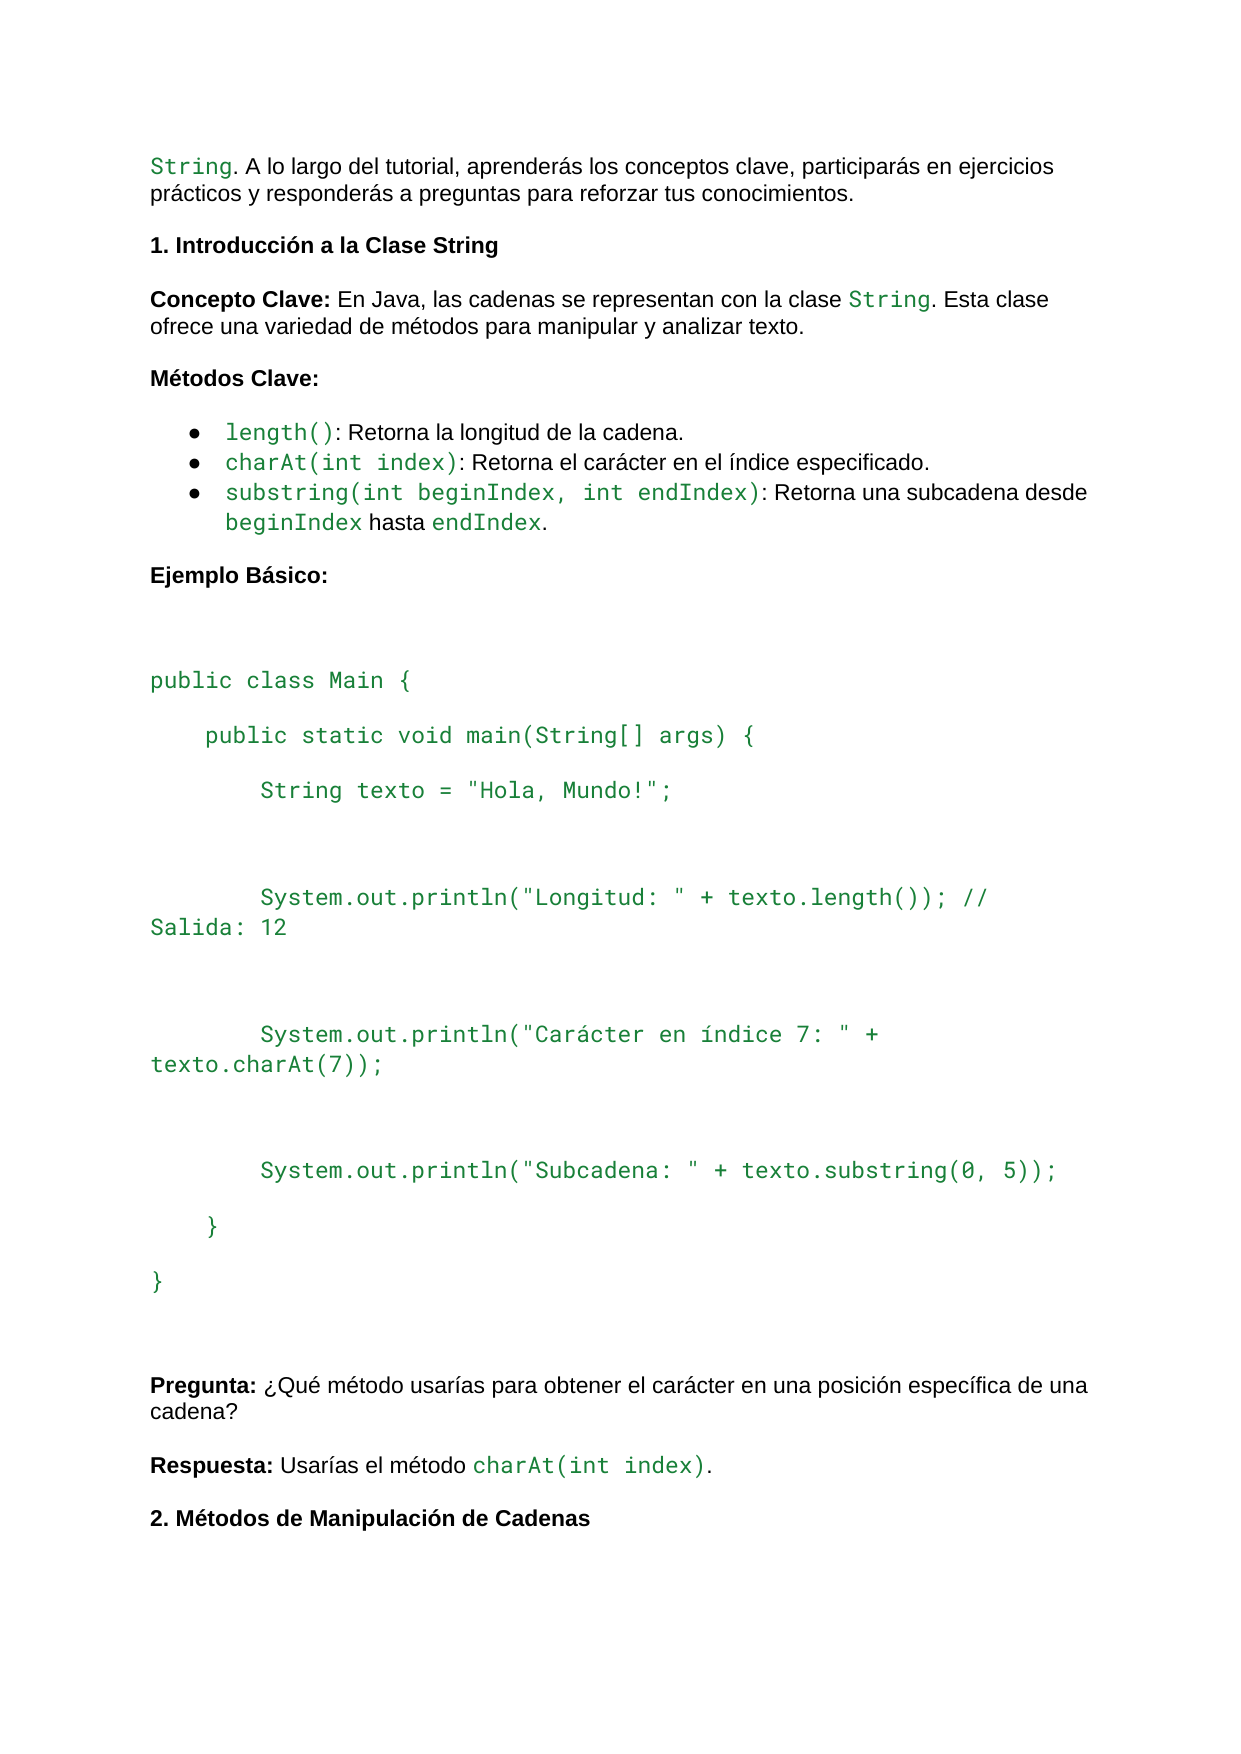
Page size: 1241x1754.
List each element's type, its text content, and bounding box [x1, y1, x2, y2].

text Respuesta: Usarías el método charAt(int index). [150, 1449, 1090, 1480]
text System.out.println("Longitud: " + texto.length()); // Salida: 12 [150, 881, 1090, 942]
text Ejemplo Básico: [150, 562, 1090, 588]
subtitle 2. Métodos de Manipulación de Cadenas [150, 1505, 1090, 1531]
text System.out.println("Subcadena: " + texto.substring(0, 5)); [150, 1155, 1090, 1185]
subtitle 1. Introducción a la Clase String [150, 232, 1090, 258]
list length(): Retorna la longitud de la cadena. [187, 416, 1090, 446]
text public class Main { [150, 664, 1090, 694]
text } [150, 1210, 1090, 1240]
text System.out.println("Carácter en índice 7: " + texto.charAt(7)); [150, 1018, 1090, 1078]
list substring(int beginIndex, int endIndex): Retorna una subcadena desde beginIndex hasta endIndex. [187, 476, 1090, 537]
text public static void main(String[] args) { [150, 719, 1090, 750]
text String texto = "Hola, Mundo!"; [150, 775, 1090, 805]
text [150, 150, 1090, 207]
list charAt(int index): Retorna el carácter en el índice especificado. [187, 446, 1090, 476]
text Pregunta: ¿Qué método usarías para obtener el carácter en una posición específica de una cadena? [150, 1372, 1090, 1424]
text Métodos Clave: [150, 364, 1090, 391]
text Concepto Clave: En Java, las cadenas se representan con la clase String. Esta clase ofrece una variedad de métodos para manipular y analizar texto. [150, 283, 1090, 339]
text } [150, 1265, 1090, 1296]
